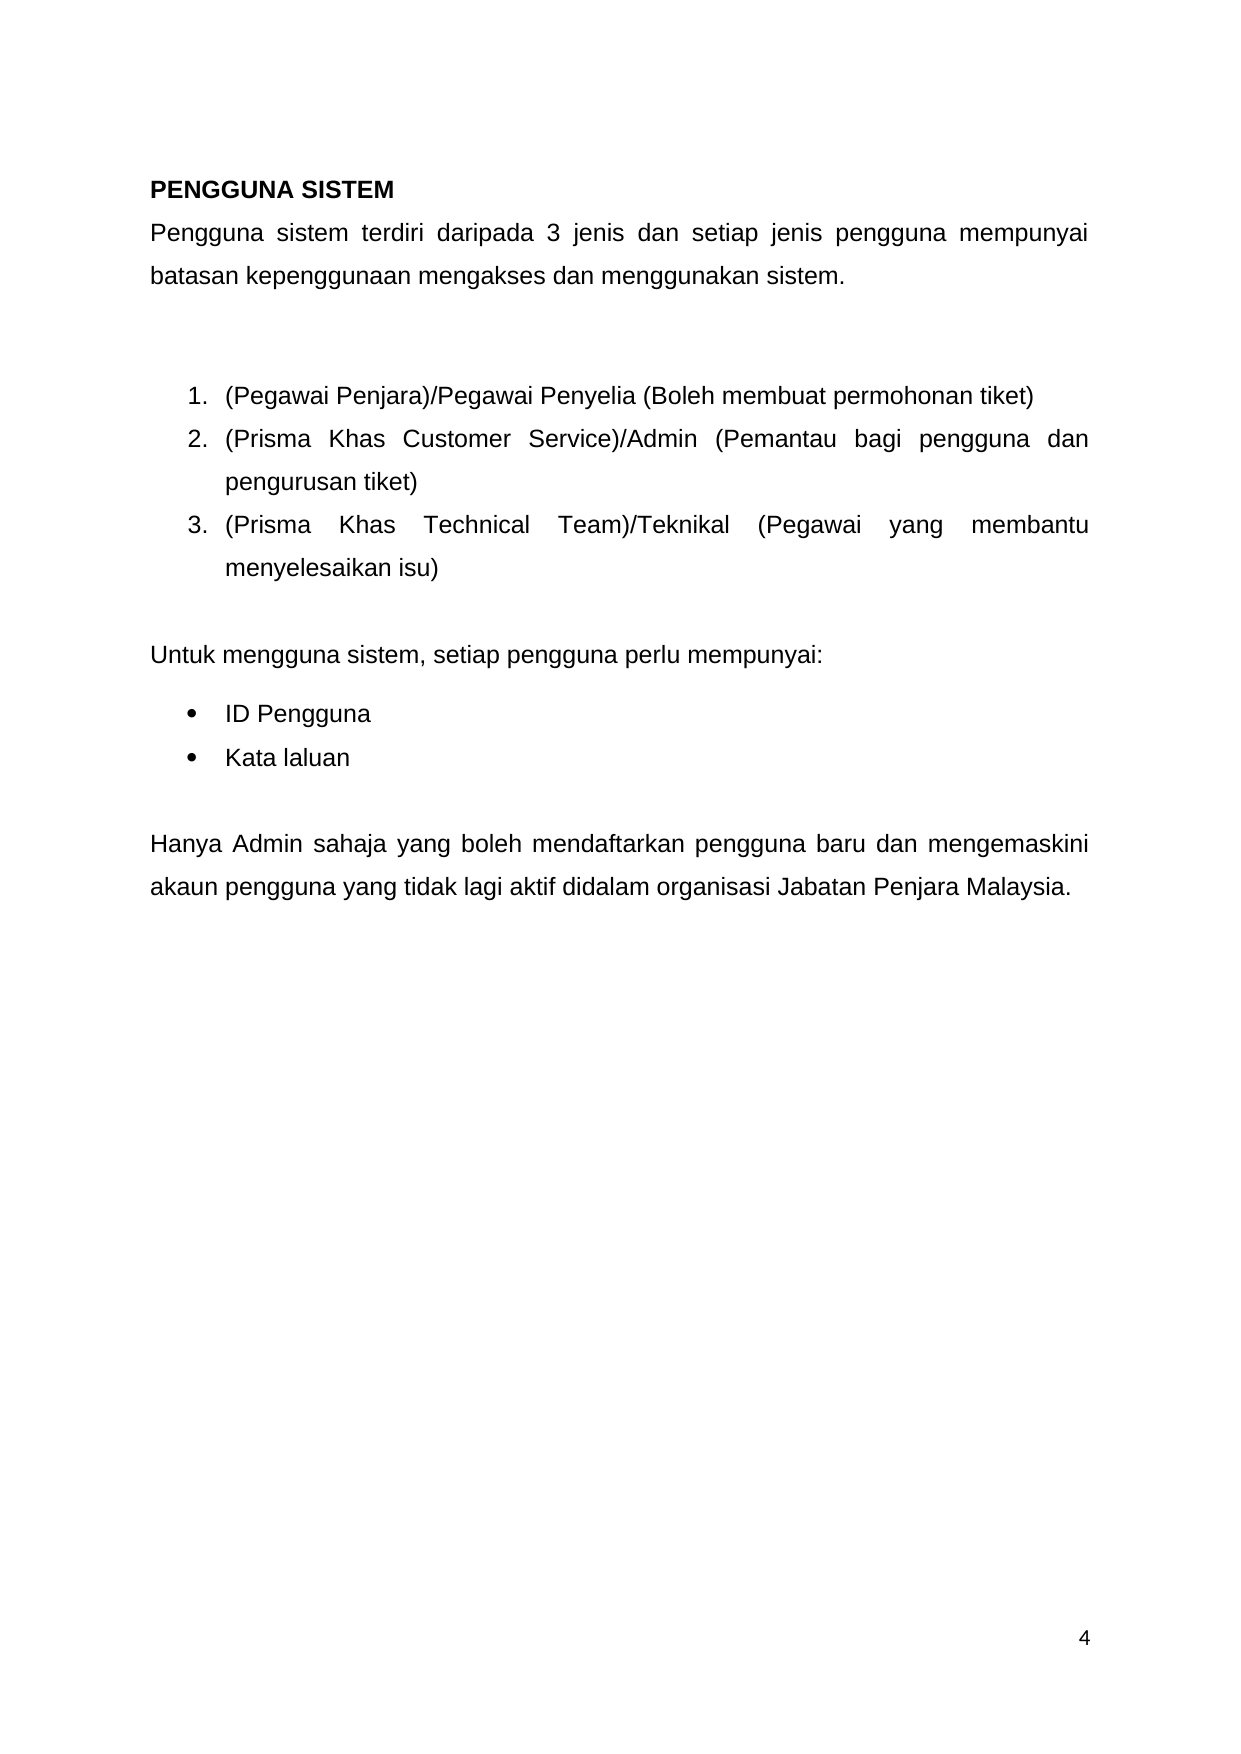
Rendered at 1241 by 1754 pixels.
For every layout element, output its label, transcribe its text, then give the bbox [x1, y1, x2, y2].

text Pengguna sistem terdiri daripada 3 jenis dan setiap jenis pengguna mempunyai batasan kepenggunaan mengakses dan menggunakan sistem. [150, 218, 1090, 290]
list (Prisma Khas Customer Service)/Admin (Pemantau bagi pengguna dan pengurusan tiket) [187, 424, 1090, 496]
text Hanya Admin sahaja yang boleh mendaftarkan pengguna baru dan mengemaskini akaun pengguna yang tidak lagi aktif didalam organisasi Jabatan Penjara Malaysia. [150, 829, 1090, 901]
text Untuk mengguna sistem, setiap pengguna perlu mempunyai: [150, 639, 1090, 668]
list ID Pengguna [187, 699, 1090, 728]
subtitle PENGGUNA SISTEM [150, 175, 1090, 204]
list Kata laluan [187, 743, 1090, 771]
list (Prisma Khas Technical Team)/Teknikal (Pegawai yang membantu menyelesaikan isu) [187, 510, 1090, 582]
list (Pegawai Penjara)/Pegawai Penyelia (Boleh membuat permohonan tiket) [187, 381, 1090, 409]
